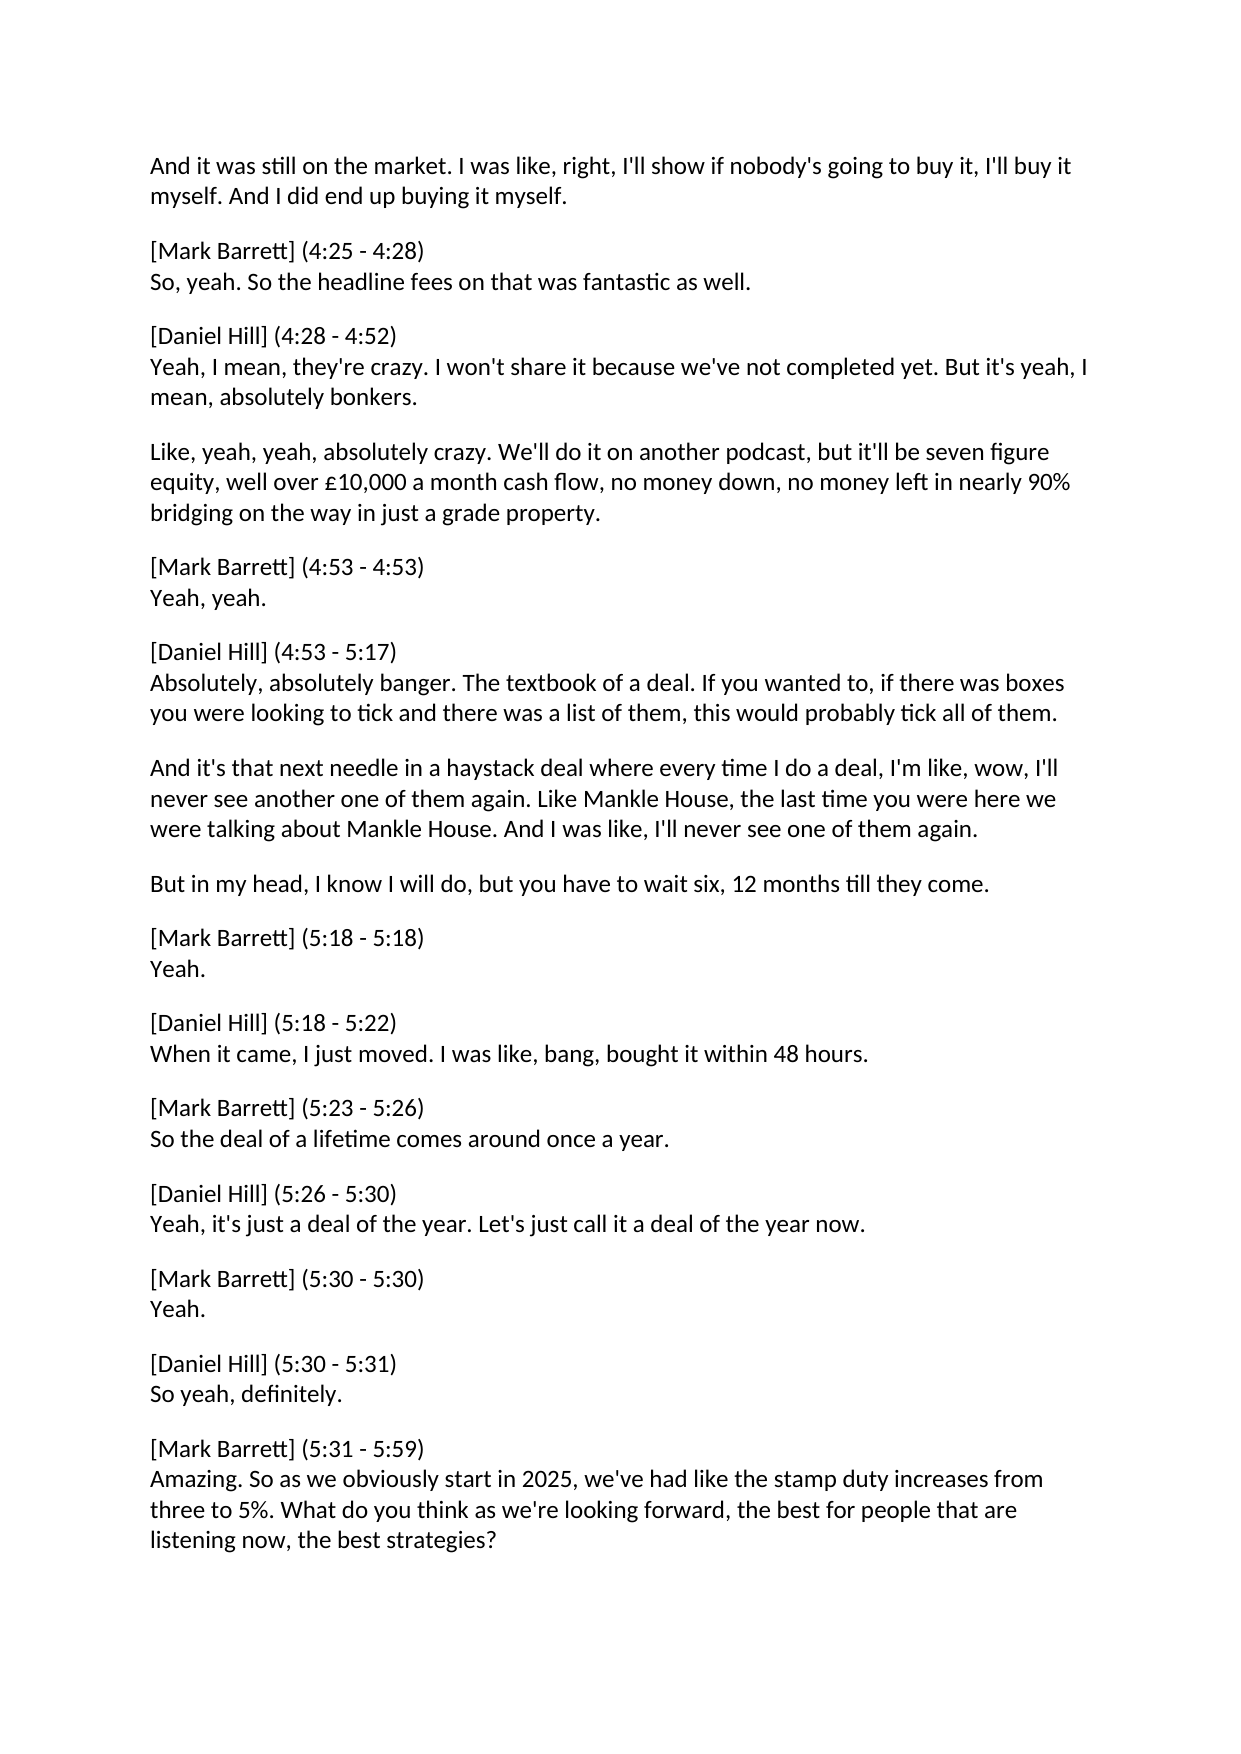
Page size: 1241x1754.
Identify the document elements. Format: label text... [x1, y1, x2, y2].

text [Daniel Hill] (5:18 - 5:22) [150, 1007, 1090, 1038]
text Yeah, it's just a deal of the year. Let's just call it a deal of the year now. [150, 1208, 1090, 1239]
text [Daniel Hill] (4:53 - 5:17) [150, 637, 1090, 667]
text Yeah, I mean, they're crazy. I won't share it because we've not completed yet. But it's yeah, I mean, absolutely bonkers. [150, 351, 1090, 412]
text So yeah, definitely. [150, 1378, 1090, 1409]
text But in my head, I know I will do, but you have to wait six, 12 months till they come. [150, 868, 1090, 898]
text [Daniel Hill] (5:26 - 5:30) [150, 1178, 1090, 1208]
text Yeah. [150, 953, 1090, 983]
text Like, yeah, yeah, absolutely crazy. We'll do it on another podcast, but it'll be seven figure equity, well over £10,000 a month cash flow, no money down, no money left in nearly 90% bridging on the way in just a grade property. [150, 436, 1090, 527]
text And it was still on the market. I was like, right, I'll show if nobody's going to buy it, I'll buy it myself. And I did end up buying it myself. [150, 150, 1090, 211]
text [Daniel Hill] (5:30 - 5:31) [150, 1348, 1090, 1378]
text And it's that next needle in a haystack deal where every time I do a deal, I'm like, wow, I'll never see another one of them again. Like Mankle House, the last time you were here we were talking about Mankle House. And I was like, I'll never see one of them again. [150, 752, 1090, 844]
text [Mark Barrett] (5:30 - 5:30) [150, 1263, 1090, 1293]
text [Mark Barrett] (5:18 - 5:18) [150, 922, 1090, 953]
text [Mark Barrett] (5:23 - 5:26) [150, 1093, 1090, 1123]
text [Mark Barrett] (4:25 - 4:28) [150, 235, 1090, 266]
text So, yeah. So the headline fees on that was fantastic as well. [150, 266, 1090, 296]
text [Mark Barrett] (5:31 - 5:59) [150, 1433, 1090, 1463]
text Yeah. [150, 1293, 1090, 1324]
text When it came, I just moved. I was like, bang, bought it within 48 hours. [150, 1038, 1090, 1068]
text Yeah, yeah. [150, 582, 1090, 612]
text [Daniel Hill] (4:28 - 4:52) [150, 320, 1090, 351]
text Amazing. So as we obviously start in 2025, we've had like the stamp duty increases from three to 5%. What do you think as we're looking forward, the best for people that are listening now, the best strategies? [150, 1463, 1090, 1555]
text [Mark Barrett] (4:53 - 4:53) [150, 551, 1090, 582]
text Absolutely, absolutely banger. The textbook of a deal. If you wanted to, if there was boxes you were looking to tick and there was a list of them, this would probably tick all of them. [150, 667, 1090, 728]
text So the deal of a lifetime comes around once a year. [150, 1123, 1090, 1154]
